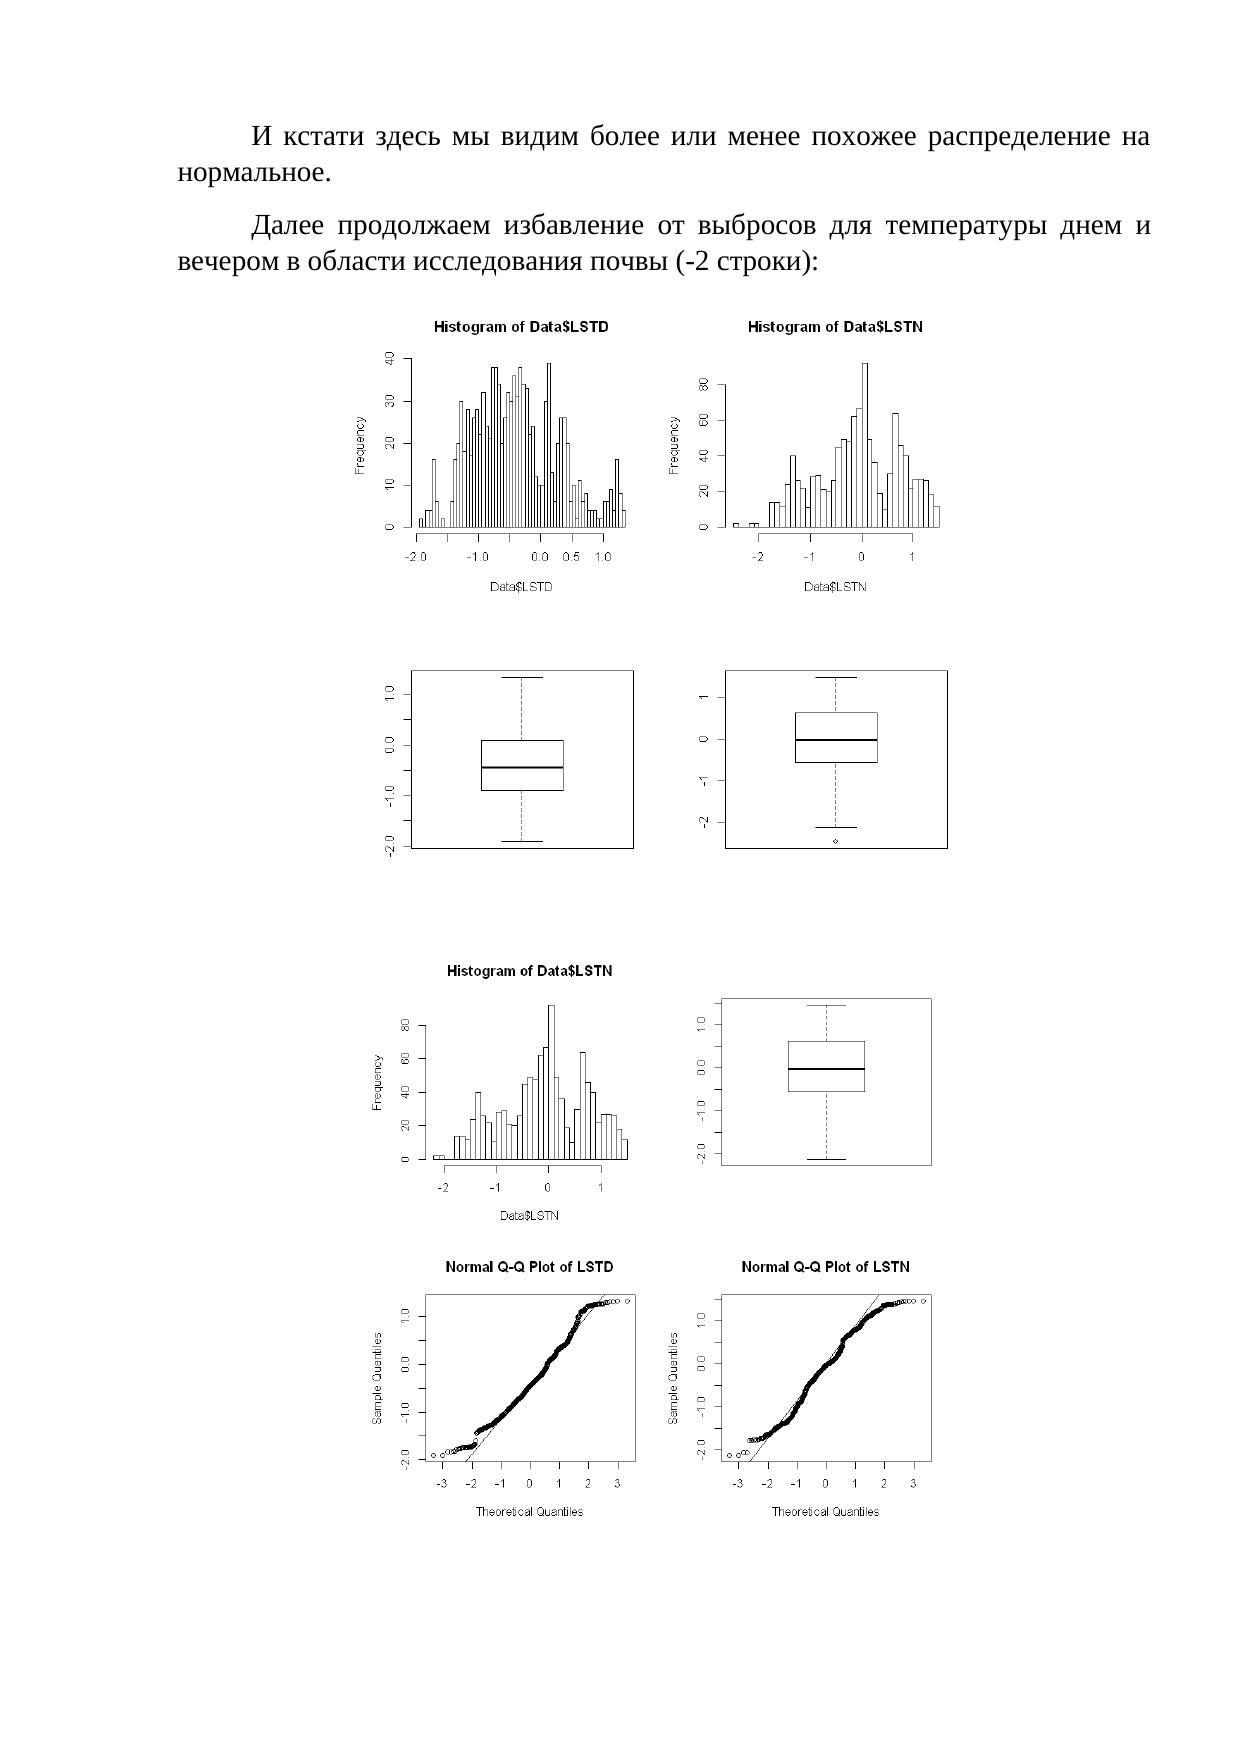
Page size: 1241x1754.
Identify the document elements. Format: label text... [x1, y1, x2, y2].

text Далее продолжаем избавление от выбросов для температуры днем и вечером в области исследования почвы (-2 строки): [177, 207, 1152, 277]
text И кстати здесь мы видим более или менее похожее распределение на нормальное. [177, 118, 1152, 188]
picture [368, 941, 960, 1533]
picture [350, 295, 978, 924]
